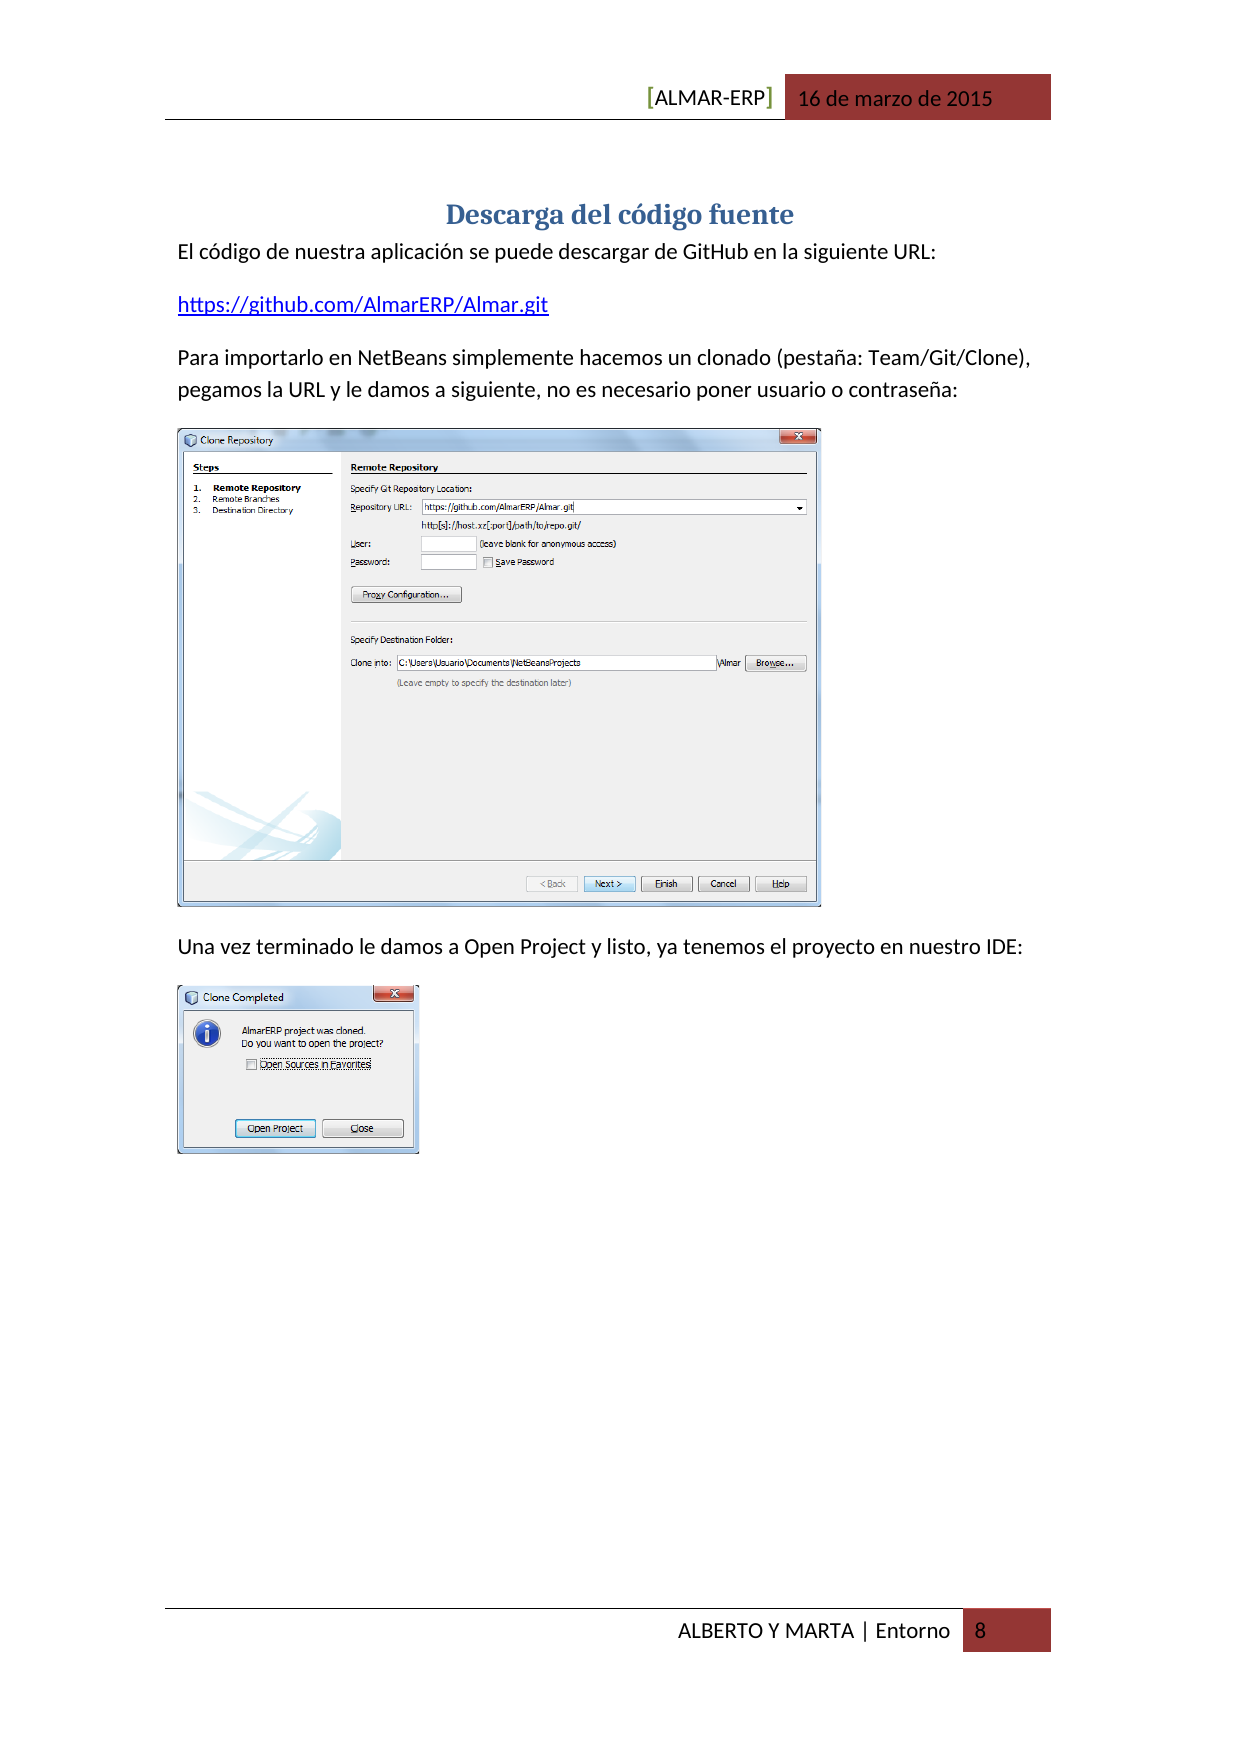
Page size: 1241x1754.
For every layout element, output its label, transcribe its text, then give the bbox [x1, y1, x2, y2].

picture [177, 985, 420, 1154]
text https://github.com/AlmarERP/Almar.git [177, 290, 1063, 318]
text Para importarlo en NetBeans simplemente hacemos un clonado (pestaña: Team/Git/Clone), pegamos la URL y le damos a siguiente, no es necesario poner usuario o contraseña: [177, 343, 1063, 403]
subtitle Descarga del código fuente [177, 198, 1063, 232]
text Una vez terminado le damos a Open Project y listo, ya tenemos el proyecto en nuestro IDE: [177, 932, 1063, 960]
picture [177, 428, 822, 907]
text El código de nuestra aplicación se puede descargar de GitHub en la siguiente URL: [177, 237, 1063, 265]
